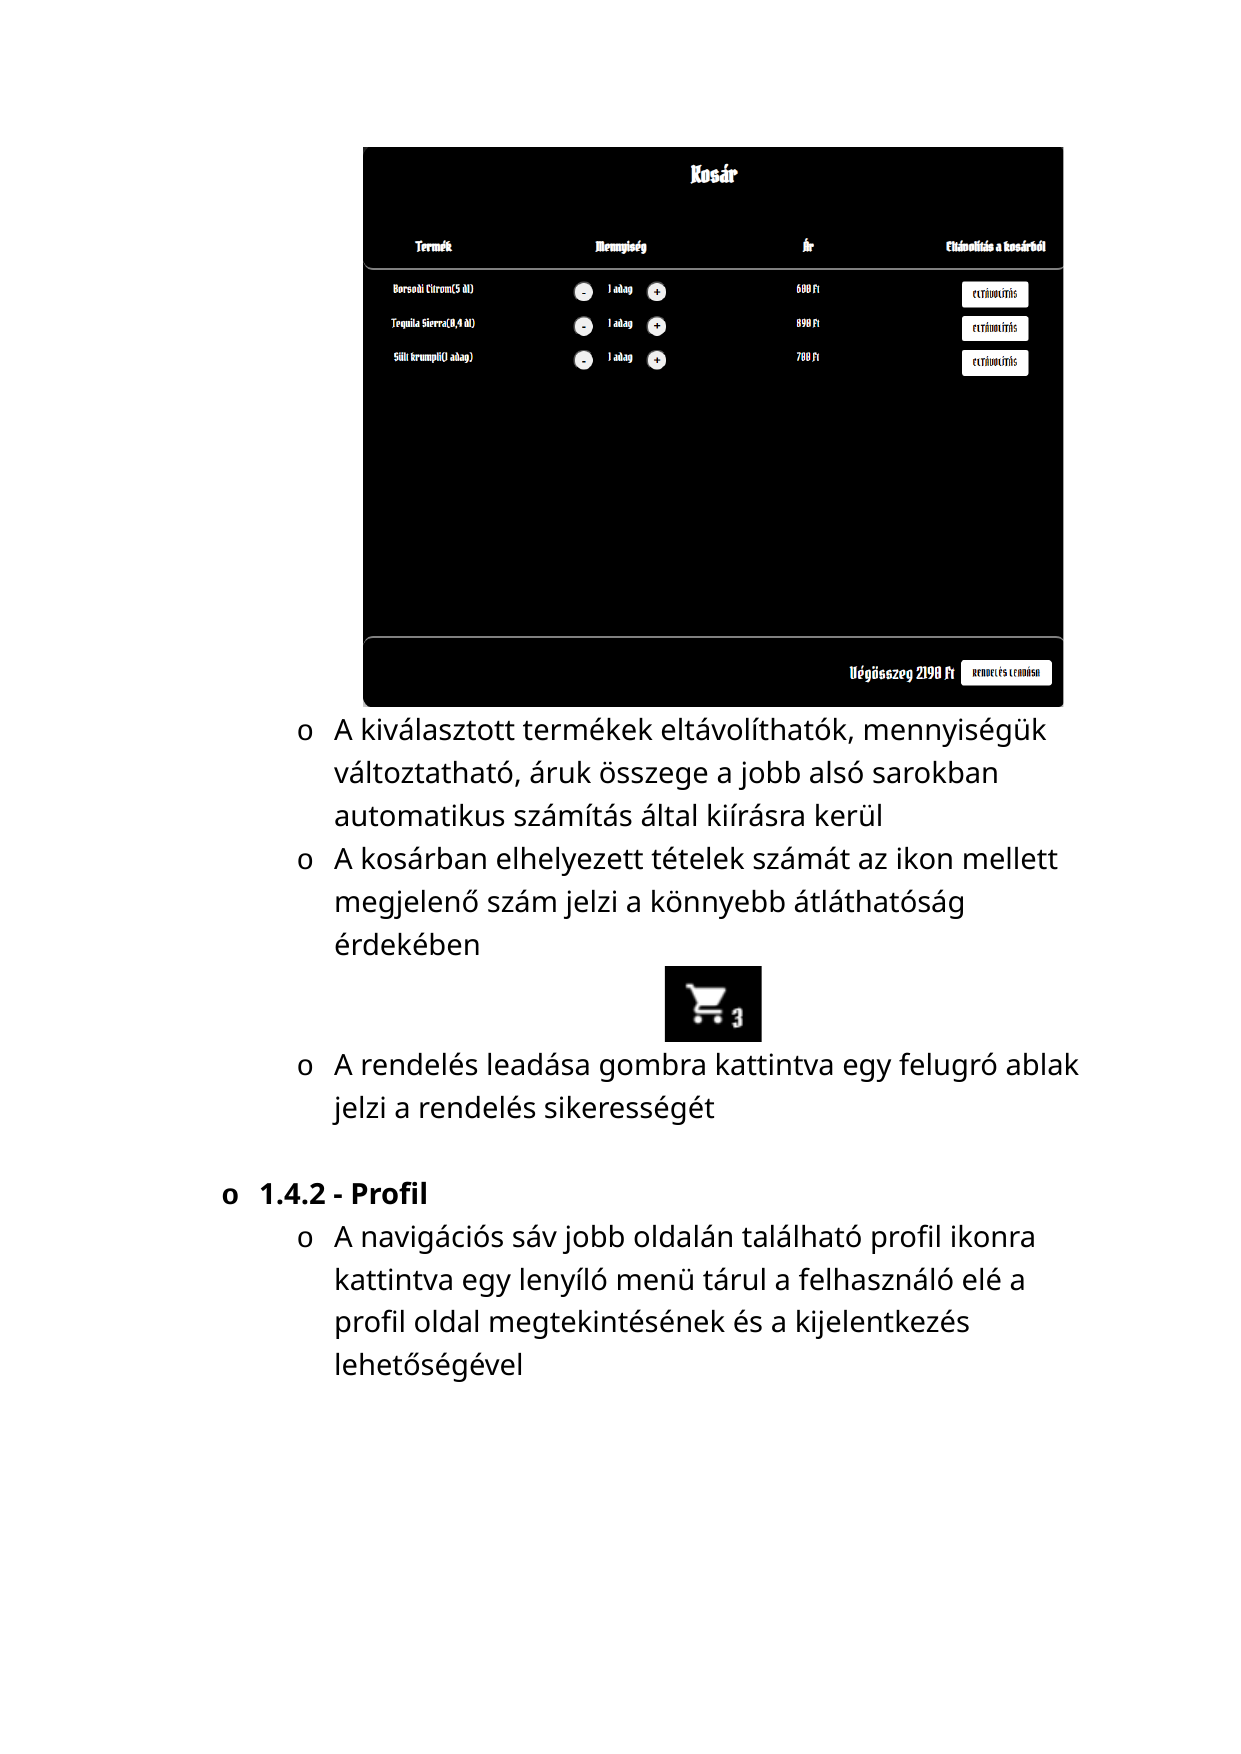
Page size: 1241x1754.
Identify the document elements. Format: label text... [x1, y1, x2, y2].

picture [363, 147, 1064, 707]
list A kiválasztott termékek eltávolíthatók, mennyiségük változtatható, áruk összege a jobb alsó sarokban automatikus számítás által kiírásra kerül [296, 709, 1093, 835]
list A rendelés leadása gombra kattintva egy felugró ablak jelzi a rendelés sikerességét [296, 1044, 1093, 1127]
picture [664, 966, 762, 1042]
list A kosárban elhelyezett tételek számát az ikon mellett megjelenő szám jelzi a könnyebb átláthatóság érdekében [296, 838, 1093, 964]
list A navigációs sáv jobb oldalán található profil ikonra kattintva egy lenyíló menü tárul a felhasználó elé a profil oldal megtekintésének és a kijelentkezés lehetőségével [296, 1216, 1093, 1384]
list 1.4.2 - Profil [221, 1173, 1093, 1213]
